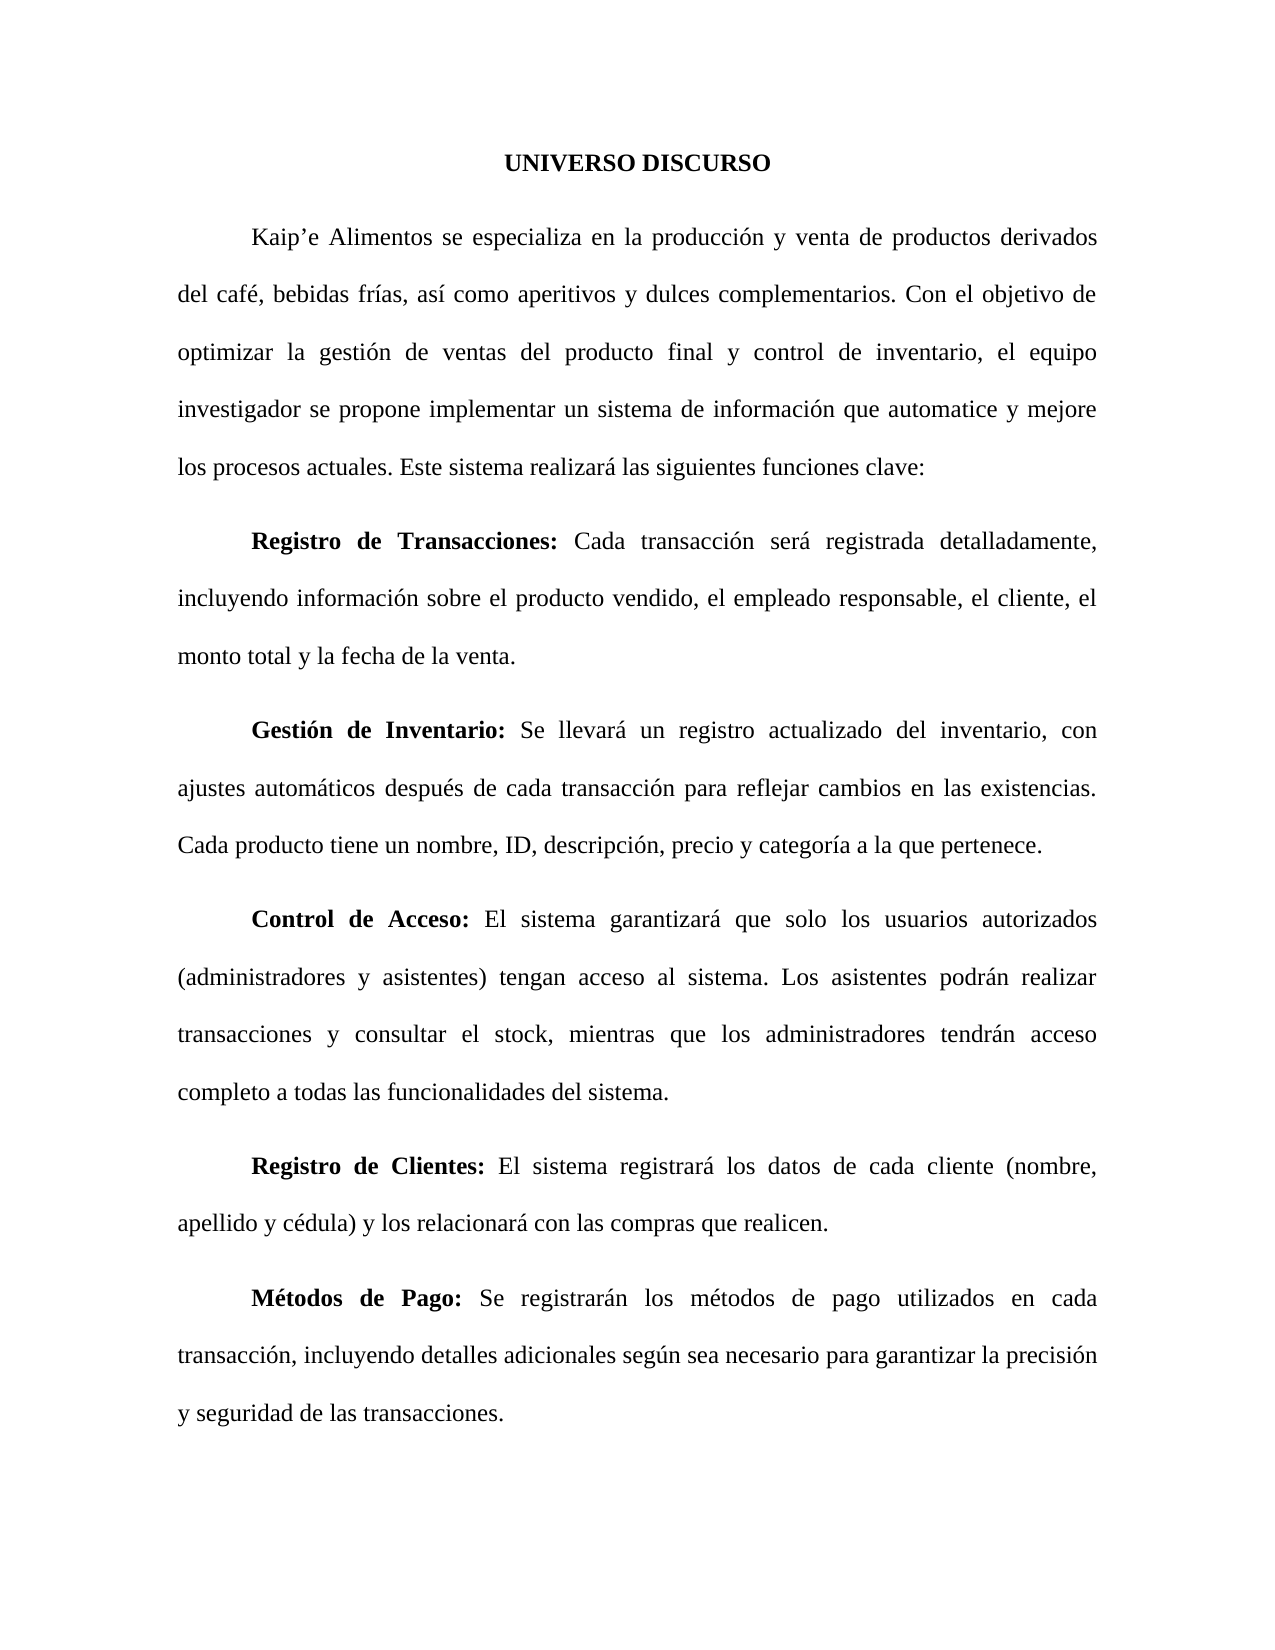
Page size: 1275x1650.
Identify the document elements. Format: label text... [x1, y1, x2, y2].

text Registro de Clientes: El sistema registrará los datos de cada cliente (nombre, apellido y cédula) y los relacionará con las compras que realicen. [177, 1151, 1098, 1237]
text Registro de Transacciones: Cada transacción será registrada detalladamente, incluyendo información sobre el producto vendido, el empleado responsable, el cliente, el monto total y la fecha de la venta. [177, 526, 1098, 670]
text Métodos de Pago: Se registrarán los métodos de pago utilizados en cada transacción, incluyendo detalles adicionales según sea necesario para garantizar la precisión y seguridad de las transacciones. [177, 1283, 1098, 1426]
text UNIVERSO DISCURSO [177, 148, 1098, 176]
text Kaip’e Alimentos se especializa en la producción y venta de productos derivados del café, bebidas frías, así como aperitivos y dulces complementarios. Con el objetivo de optimizar la gestión de ventas del producto final y control de inventario, el equipo investigador se propone implementar un sistema de información que automatice y mejore los procesos actuales. Este sistema realizará las siguientes funciones clave: [177, 222, 1098, 481]
text Control de Acceso: El sistema garantizará que solo los usuarios autorizados (administradores y asistentes) tengan acceso al sistema. Los asistentes podrán realizar transacciones y consultar el stock, mientras que los administradores tendrán acceso completo a todas las funcionalidades del sistema. [177, 904, 1098, 1106]
text Gestión de Inventario: Se llevará un registro actualizado del inventario, con ajustes automáticos después de cada transacción para reflejar cambios en las existencias. Cada producto tiene un nombre, ID, descripción, precio y categoría a la que pertenece. [177, 715, 1098, 859]
